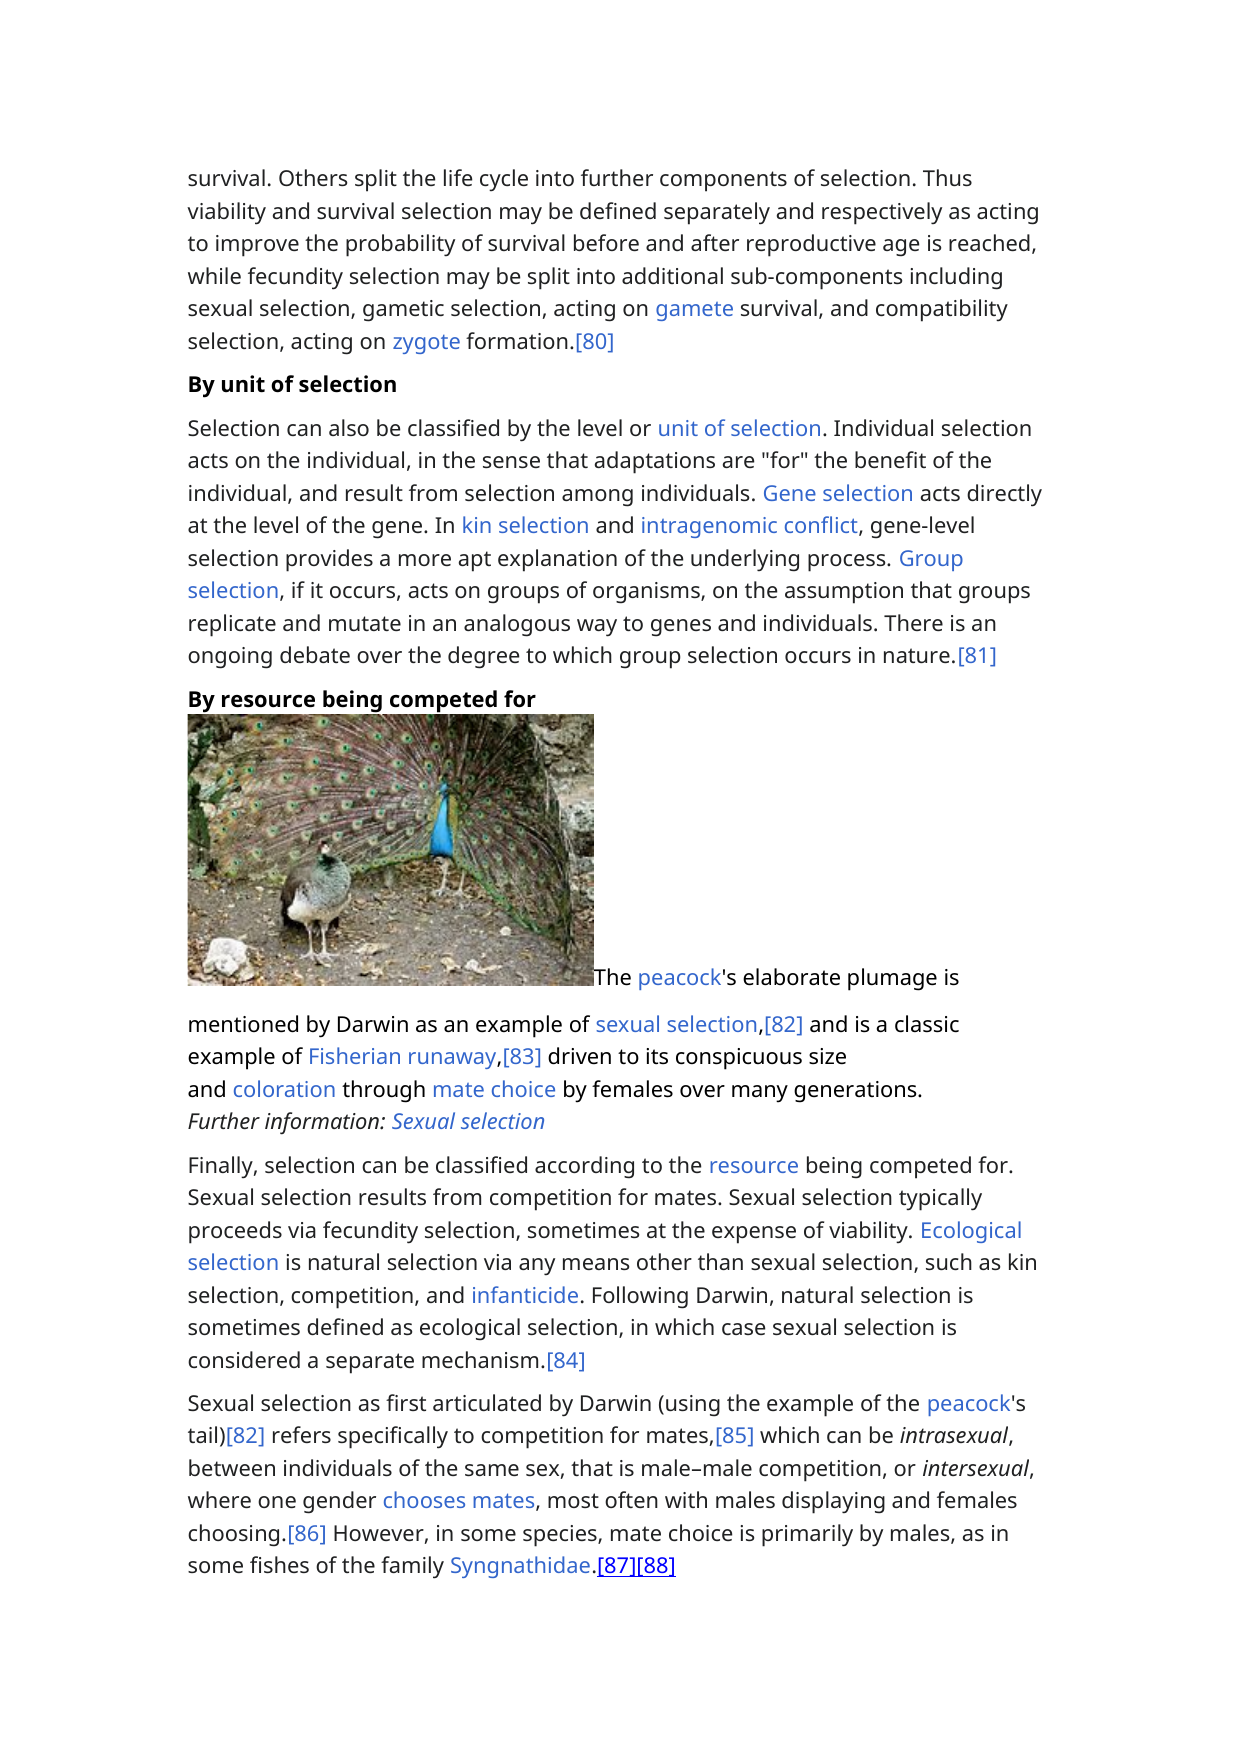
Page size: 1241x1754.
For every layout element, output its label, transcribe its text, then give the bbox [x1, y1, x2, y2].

picture [187, 714, 594, 986]
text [187, 162, 1053, 357]
subtitle By resource being competed for [187, 682, 1053, 715]
text Sexual selection as first articulated by Darwin (using the example of the peacock's tail)[82] refers specifically to competition for mates,[85] which can be intrasexual, between individuals of the same sex, that is male–male competition, or intersexual, where one gender chooses mates, most often with males displaying and females choosing.[86] However, in some species, mate choice is primarily by males, as in some fishes of the family Syngnathidae.[87][88] [187, 1387, 1053, 1582]
text Selection can also be classified by the level or unit of selection. Individual selection acts on the individual, in the sense that adaptations are "for" the benefit of the individual, and result from selection among individuals. Gene selection acts directly at the level of the gene. In kin selection and intragenomic conflict, gene-level selection provides a more apt explanation of the underlying process. Group selection, if it occurs, acts on groups of organisms, on the assumption that groups replicate and mutate in an analogous way to genes and individuals. There is an ongoing debate over the degree to which group selection occurs in nature.[81] [187, 411, 1053, 671]
text Finally, selection can be classified according to the resource being competed for. Sexual selection results from competition for mates. Sexual selection typically proceeds via fecundity selection, sometimes at the expense of viability. Ecological selection is natural selection via any means other than sexual selection, such as kin selection, competition, and infanticide. Following Darwin, natural selection is sometimes defined as ecological selection, in which case sexual selection is considered a separate mechanism.[84] [187, 1148, 1053, 1376]
subtitle By unit of selection [187, 368, 1053, 400]
text Further information: Sexual selection [187, 1105, 1053, 1137]
